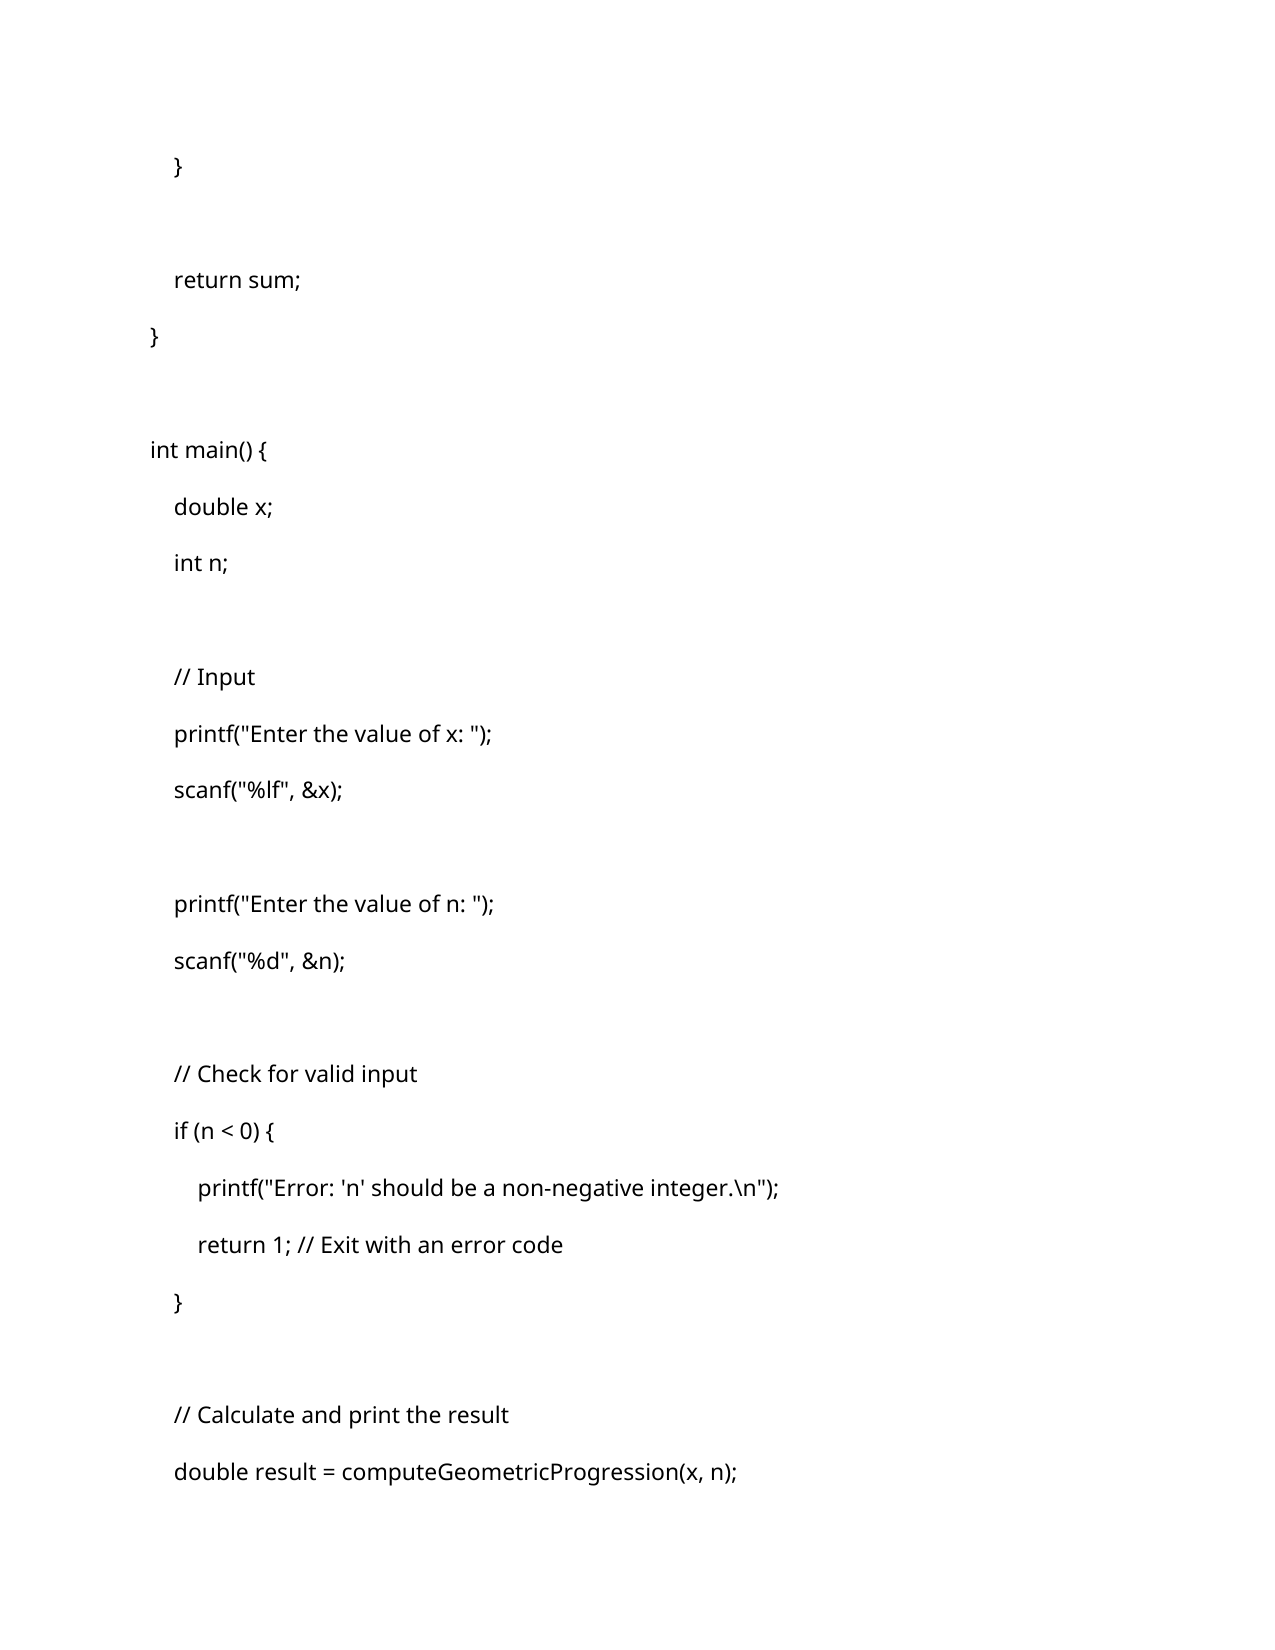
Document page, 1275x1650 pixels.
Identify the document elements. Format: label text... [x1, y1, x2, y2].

text printf("Enter the value of n: "); [150, 888, 1125, 919]
text // Check for valid input [150, 1058, 1125, 1089]
text } [150, 150, 1125, 181]
text // Calculate and print the result [150, 1399, 1125, 1430]
text } [150, 1285, 1125, 1317]
text double x; [150, 491, 1125, 522]
text scanf("%lf", &x); [150, 774, 1125, 806]
text return 1; // Exit with an error code [150, 1229, 1125, 1260]
text // Input [150, 661, 1125, 692]
text if (n < 0) { [150, 1115, 1125, 1146]
text int main() { [150, 434, 1125, 465]
text return sum; [150, 263, 1125, 295]
text } [150, 320, 1125, 352]
text printf("Error: 'n' should be a non-negative integer.\n"); [150, 1172, 1125, 1203]
text printf("Enter the value of x: "); [150, 718, 1125, 749]
text int n; [150, 547, 1125, 579]
text scanf("%d", &n); [150, 945, 1125, 976]
text double result = computeGeometricProgression(x, n); [150, 1456, 1125, 1487]
